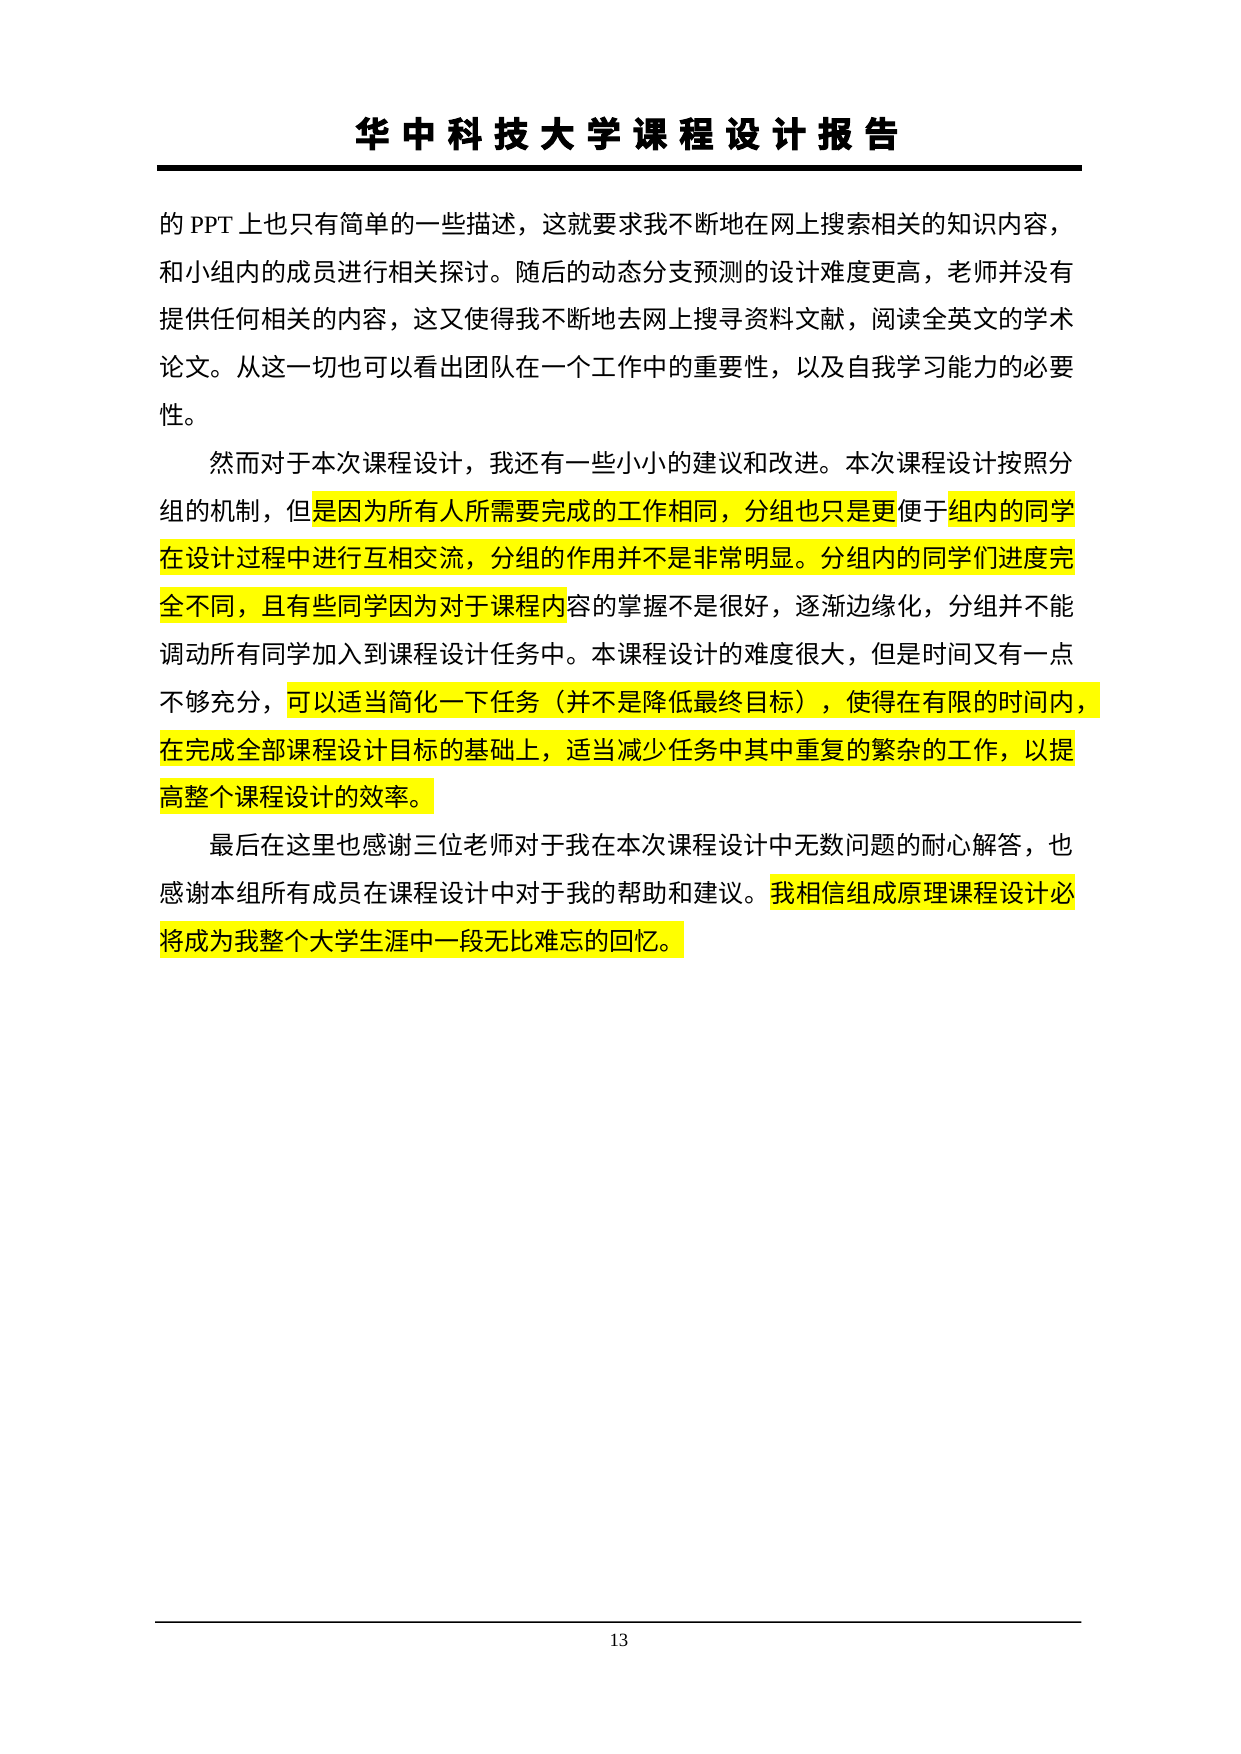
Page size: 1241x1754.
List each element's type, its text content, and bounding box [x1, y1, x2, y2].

text 然而对于本次课程设计，我还有一些小小的建议和改进。本次课程设计按照分组的机制，但是因为所有人所需要完成的工作相同，分组也只是更便于组内的同学在设计过程中进行互相交流，分组的作用并不是非常明显。分组内的同学们进度完全不同，且有些同学因为对于课程内容的掌握不是很好，逐渐边缘化，分组并不能调动所有同学加入到课程设计任务中。本课程设计的难度很大，但是时间又有一点不够充分，可以适当简化一下任务（并不是降低最终目标），使得在有限的时间内，在完成全部课程设计目标的基础上，适当减少任务中其中重复的繁杂的工作，以提高整个课程设计的效率。 [159, 437, 1075, 820]
text 最后在这里也感谢三位老师对于我在本次课程设计中无数问题的耐心解答，也感谢本组所有成员在课程设计中对于我的帮助和建议。我相信组成原理课程设计必将成为我整个大学生涯中一段无比难忘的回忆。 [159, 820, 1075, 963]
